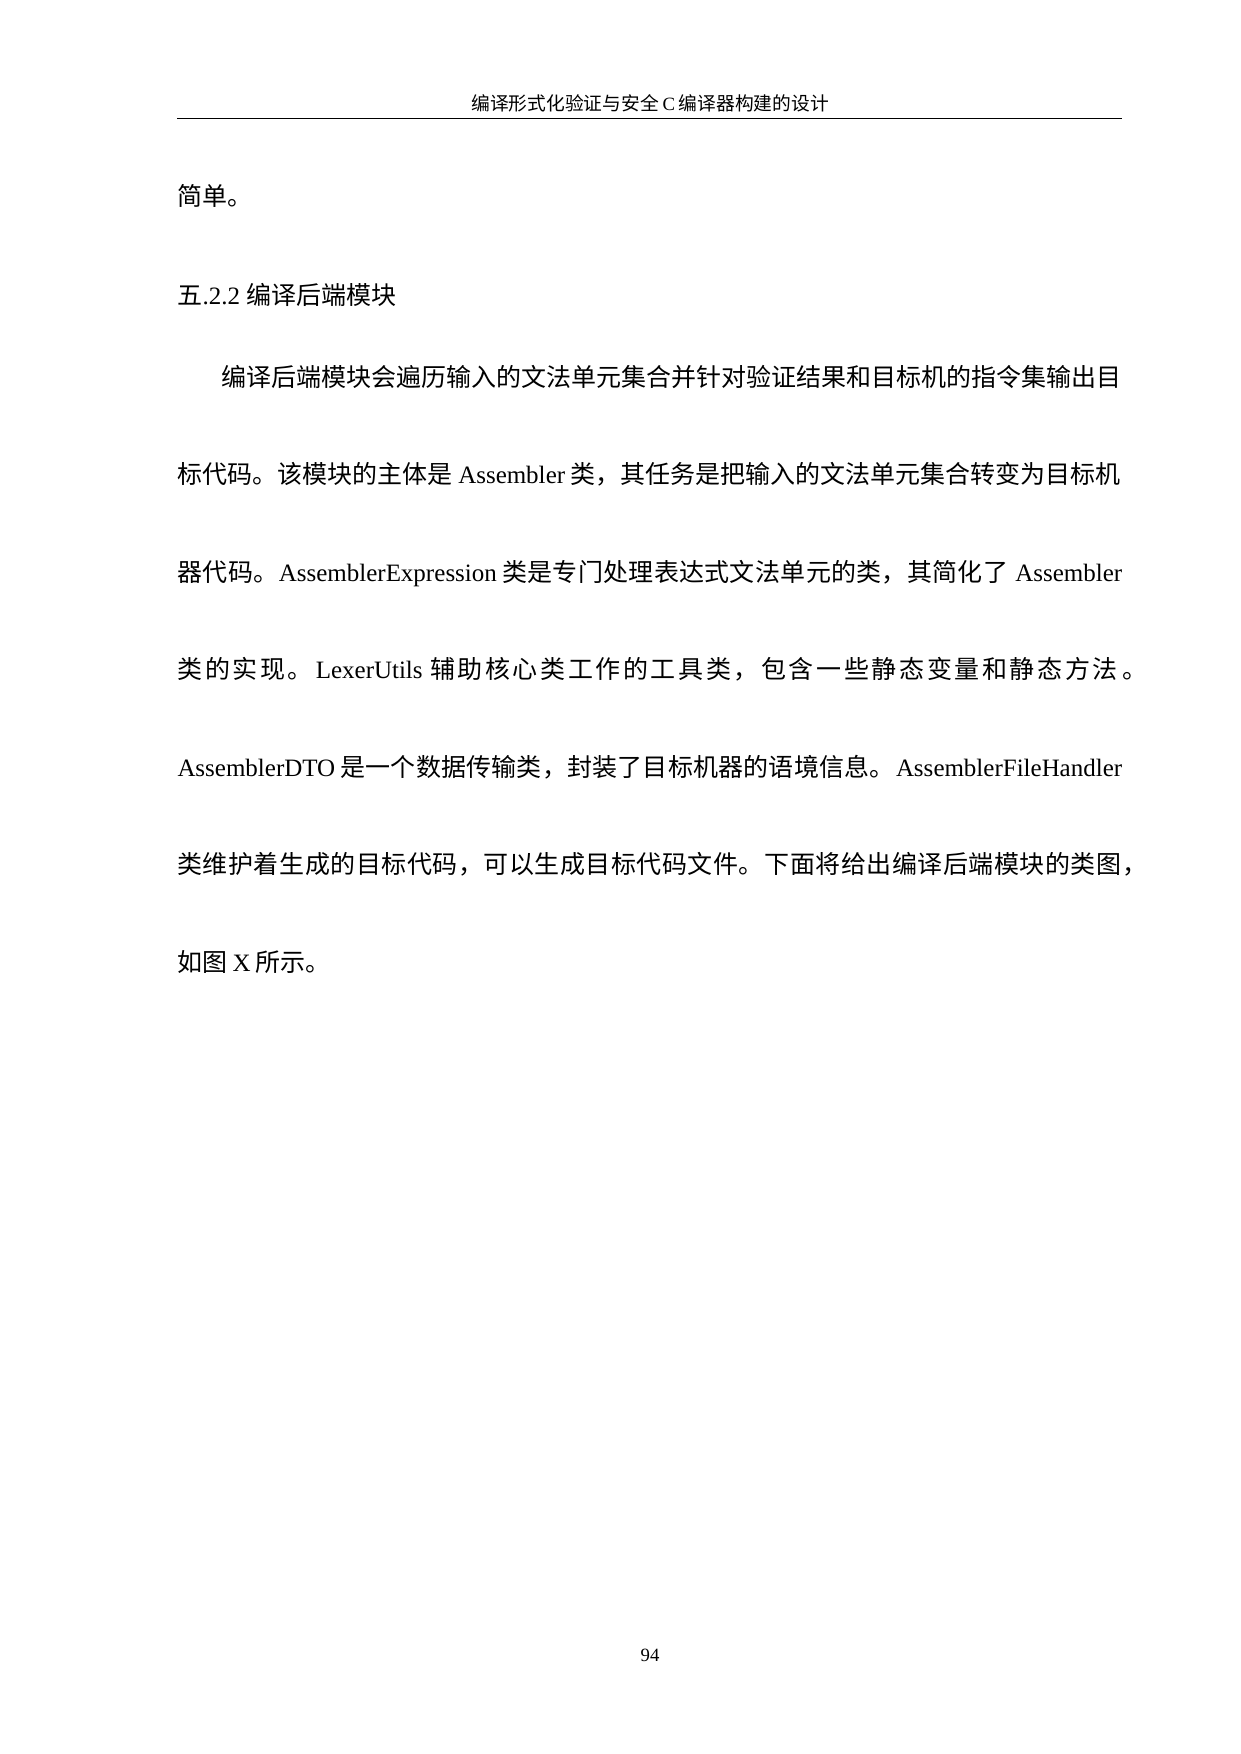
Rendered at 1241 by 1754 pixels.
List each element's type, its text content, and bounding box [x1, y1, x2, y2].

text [177, 162, 1122, 227]
subtitle 编译后端模块 [177, 261, 1122, 326]
text 编译后端模块会遍历输入的文法单元集合并针对验证结果和目标机的指令集输出目标代码。该模块的主体是Assembler类，其任务是把输入的文法单元集合转变为目标机器代码。AssemblerExpression类是专门处理表达式文法单元的类，其简化了Assembler类的实现。LexerUtils辅助核心类工作的工具类，包含一些静态变量和静态方法。AssemblerDTO是一个数据传输类，封装了目标机器的语境信息。AssemblerFileHandler类维护着生成的目标代码，可以生成目标代码文件。下面将给出编译后端模块的类图，如图X所示。 [177, 343, 1122, 993]
